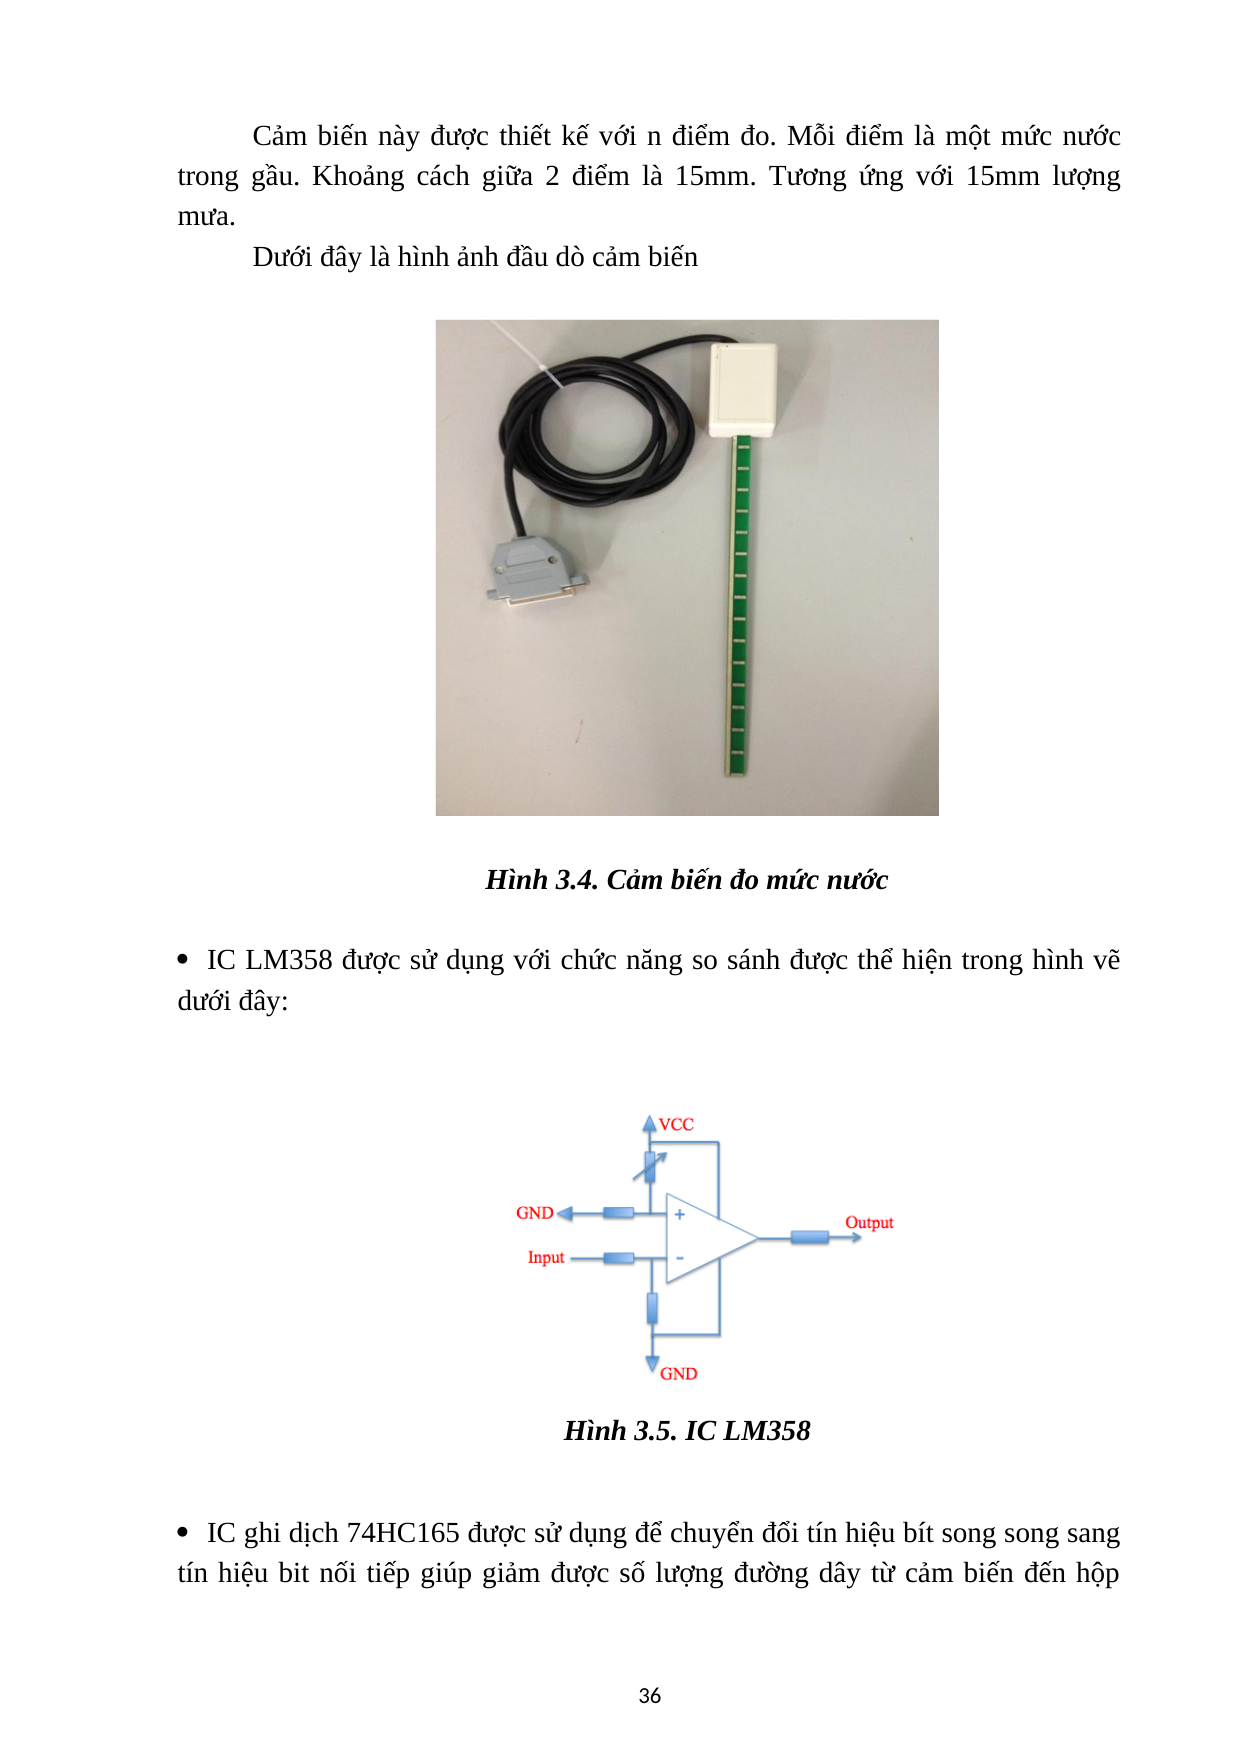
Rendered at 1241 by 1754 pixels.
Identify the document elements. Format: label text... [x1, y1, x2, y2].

list Dưới đây là hình ảnh đầu dò cảm biến [177, 239, 1122, 272]
picture [436, 320, 939, 816]
list Hình 3.4. Cảm biến đo mức nước [177, 862, 1122, 895]
list IC LM358 được sử dụng với chức năng so sánh được thể hiện trong hình vẽ dưới đây: [177, 942, 1122, 1016]
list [177, 1515, 1122, 1588]
list Cảm biến này được thiết kế với n điểm đo. Mỗi điểm là một mức nước trong gầu. Khoảng cách giữa 2 điểm là 15mm. Tương ứng với 15mm lượng mưa. [177, 118, 1122, 232]
list Hình 3.5. IC LM358 [177, 1413, 1122, 1447]
picture [477, 1103, 898, 1408]
